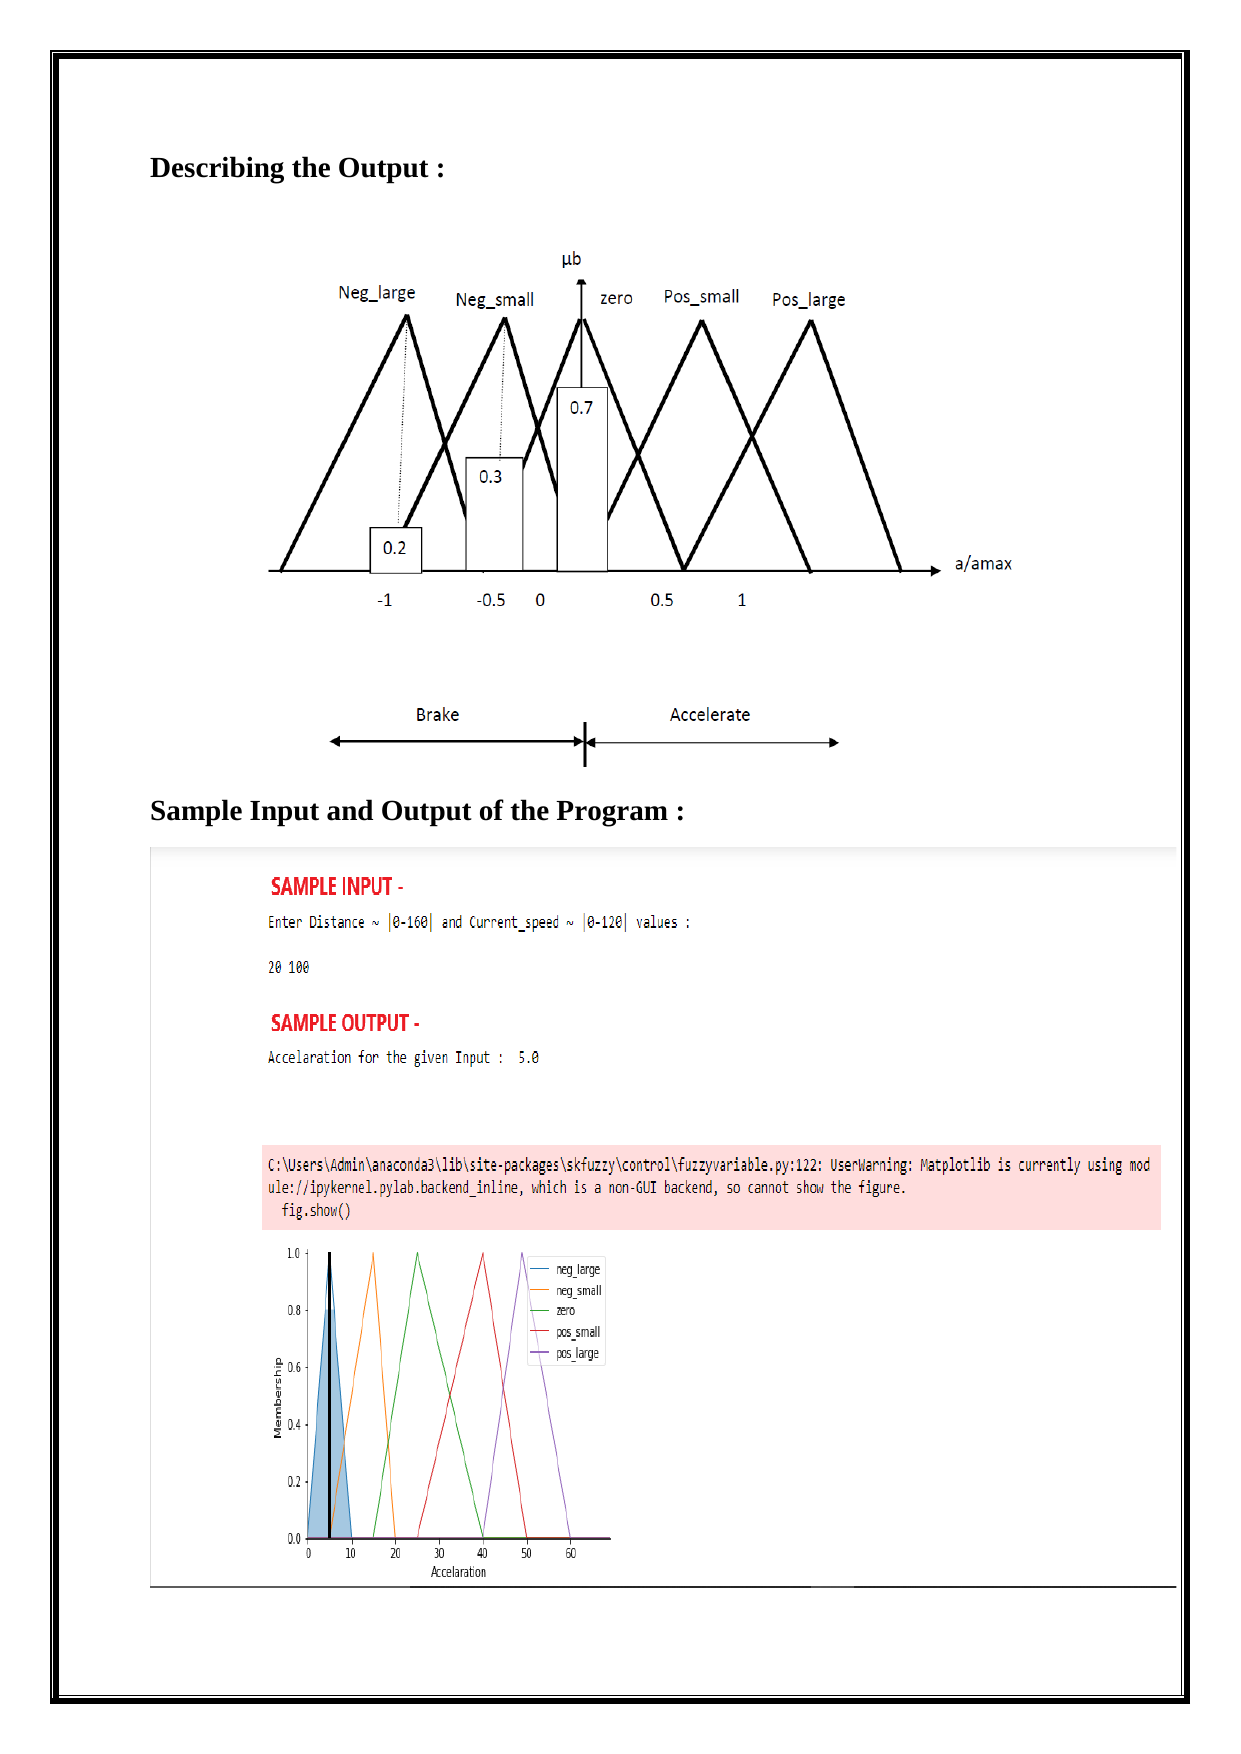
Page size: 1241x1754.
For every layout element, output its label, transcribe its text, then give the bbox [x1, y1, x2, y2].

picture [150, 846, 1177, 1588]
picture [150, 202, 1114, 775]
text Describing the Output : [150, 150, 1090, 183]
text Sample Input and Output of the Program : [150, 793, 1090, 827]
